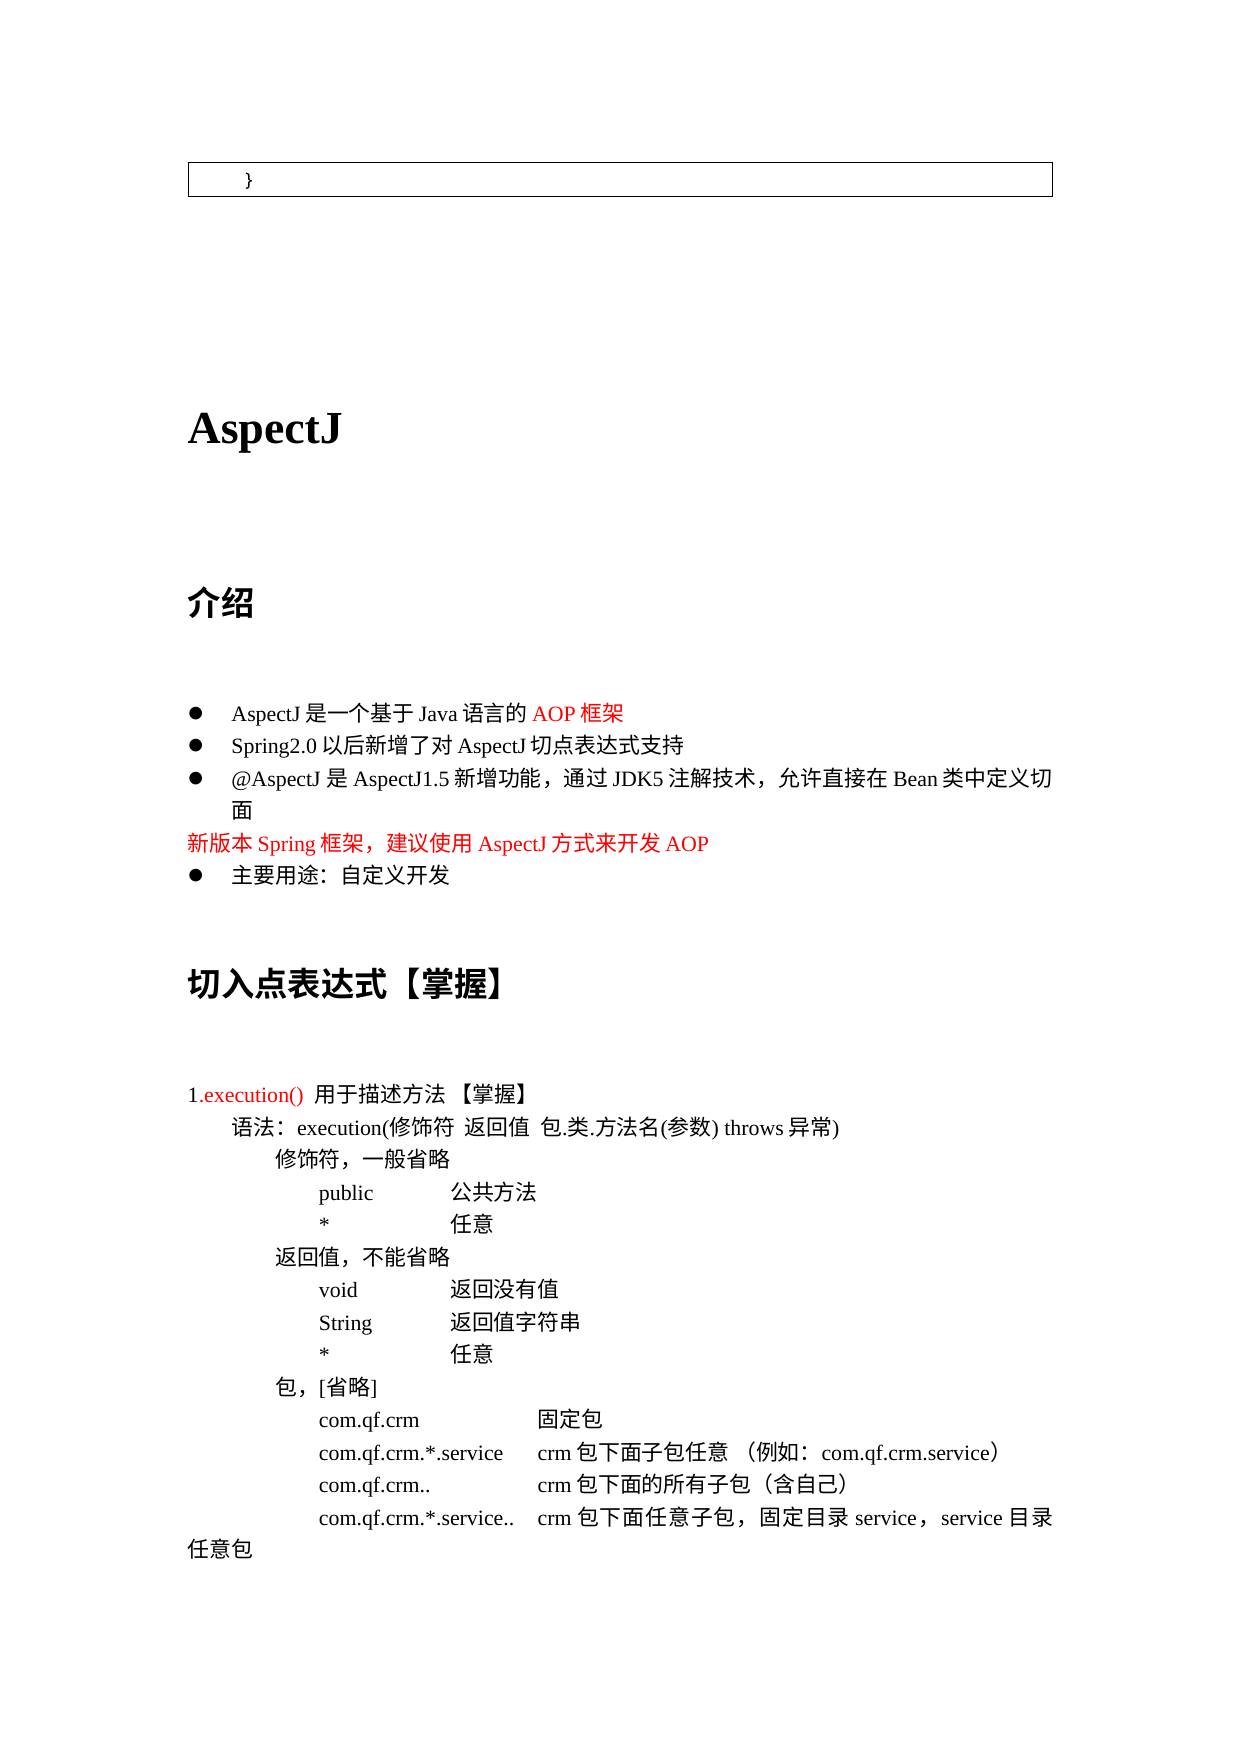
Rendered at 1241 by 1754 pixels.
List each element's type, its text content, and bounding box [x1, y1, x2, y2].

subtitle AspectJ [187, 394, 1053, 459]
text 返回值，不能省略 [187, 1239, 1053, 1272]
text 1.execution() 用于描述方法 【掌握】 [187, 1077, 1053, 1109]
text 修饰符，一般省略 [187, 1142, 1053, 1174]
text 语法：execution(修饰符 返回值 包.类.方法名(参数) throws异常) [187, 1109, 1053, 1142]
text com.qf.crm 固定包 [187, 1402, 1053, 1434]
text com.qf.crm.. crm包下面的所有子包（含自己） [187, 1467, 1053, 1499]
text com.qf.crm.*.service crm包下面子包任意 （例如：com.qf.crm.service） [187, 1434, 1053, 1467]
text * 任意 [187, 1207, 1053, 1239]
list @AspectJ 是AspectJ1.5新增功能，通过JDK5注解技术，允许直接在Bean类中定义切面 [187, 760, 1053, 825]
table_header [189, 163, 1052, 196]
text public 公共方法 [187, 1174, 1053, 1207]
text 新版本Spring框架，建议使用AspectJ方式来开发AOP [187, 825, 1053, 858]
text String 返回值字符串 [187, 1304, 1053, 1337]
list AspectJ是一个基于Java语言的AOP框架 [187, 695, 1053, 728]
text void 返回没有值 [187, 1272, 1053, 1304]
text com.qf.crm.*.service.. crm包下面任意子包，固定目录service，service目录任意包 [187, 1499, 1053, 1564]
subtitle 切入点表达式【掌握】 [187, 950, 1053, 1015]
text 包，[省略] [187, 1369, 1053, 1402]
subtitle 介绍 [187, 568, 1053, 633]
list 主要用途：自定义开发 [187, 858, 1053, 890]
list Spring2.0以后新增了对AspectJ切点表达式支持 [187, 728, 1053, 760]
text * 任意 [187, 1337, 1053, 1369]
